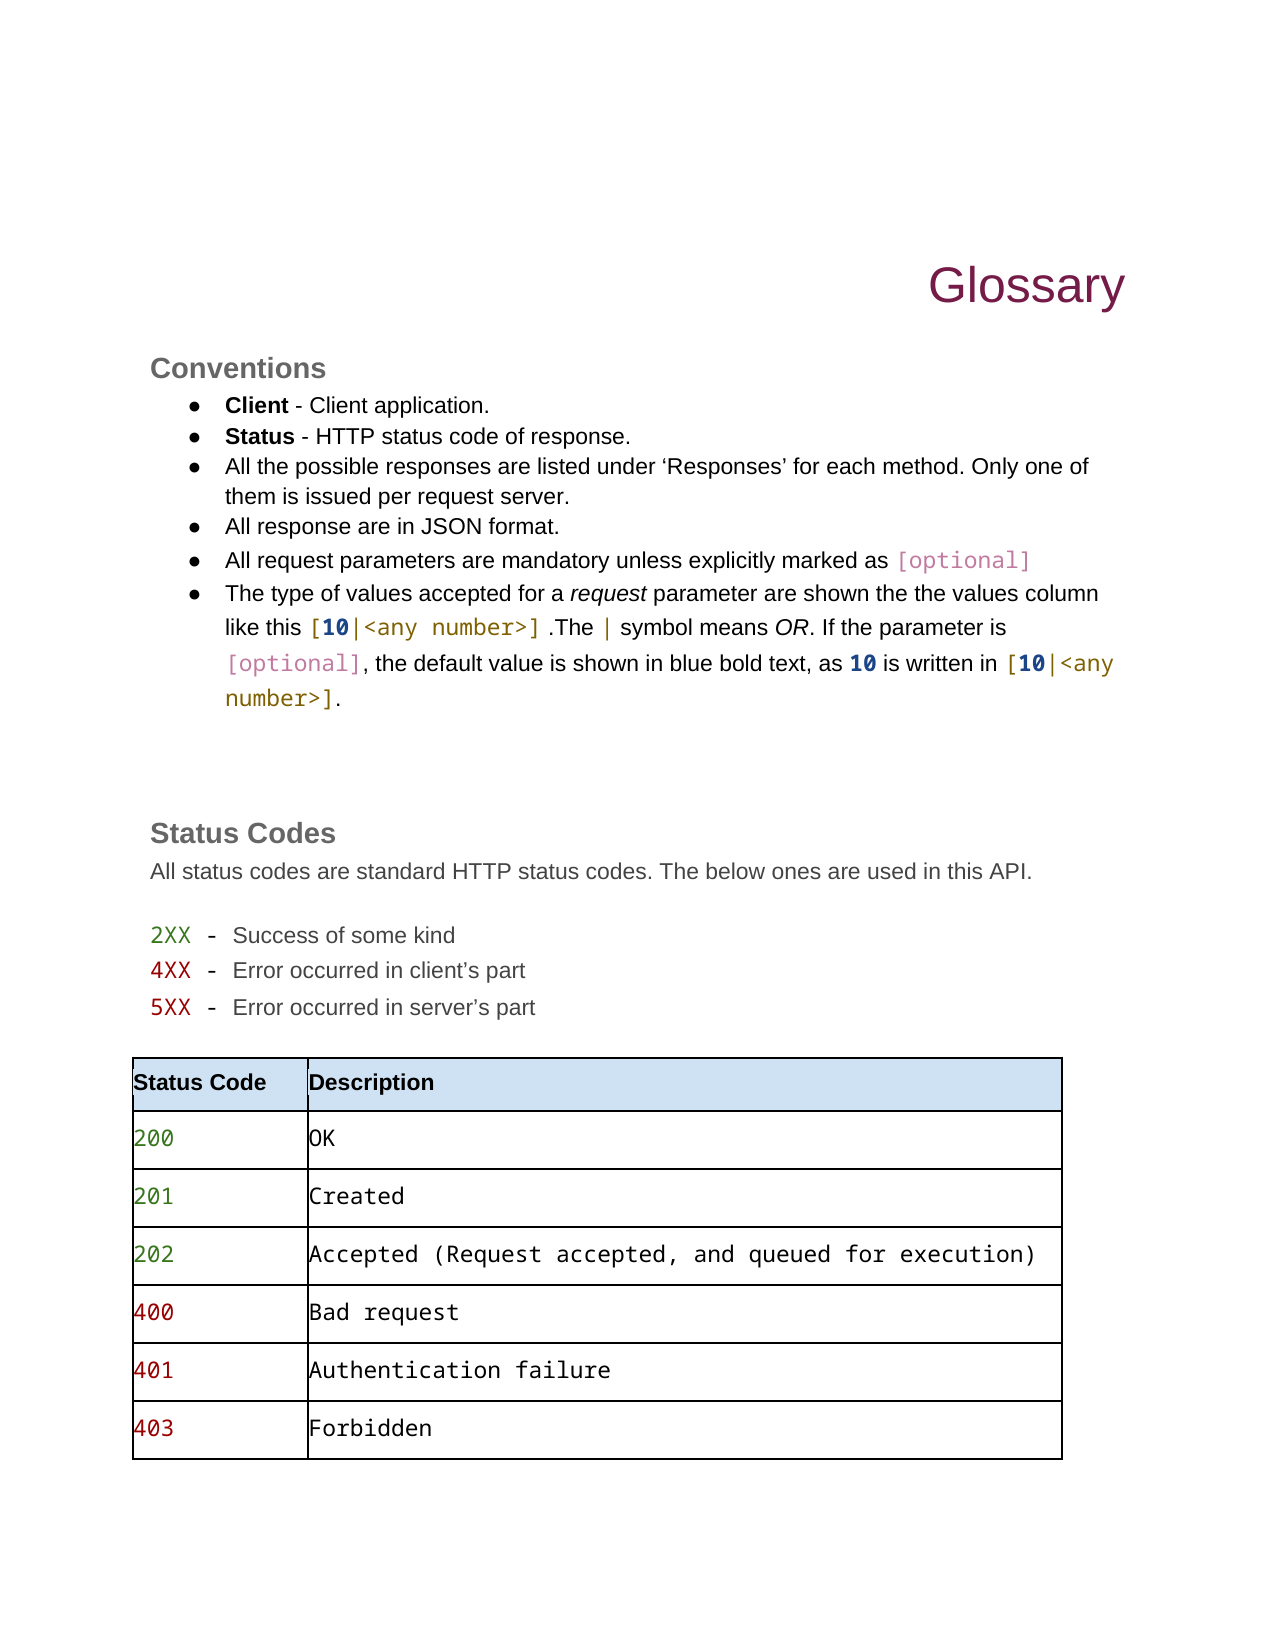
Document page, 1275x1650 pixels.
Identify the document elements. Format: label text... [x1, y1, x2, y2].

table_cell 401 [134, 1344, 307, 1400]
table_cell 201 [134, 1170, 307, 1226]
subtitle Status Codes [150, 816, 1125, 850]
text All status codes are standard HTTP status codes. The below ones are used in this API. [150, 858, 1125, 884]
table_cell Accepted (Request accepted, and queued for execution) [309, 1228, 1061, 1284]
table_header Status Code [134, 1059, 307, 1110]
table_cell Forbidden [309, 1402, 1061, 1458]
table_header Description [309, 1059, 1061, 1110]
list All request parameters are mandatory unless explicitly marked as [optional] [187, 543, 1125, 575]
table_cell OK [309, 1112, 1061, 1168]
text 5XX - Error occurred in server’s part [150, 990, 1125, 1022]
text 4XX - Error occurred in client’s part [150, 954, 1125, 986]
table_cell 403 [134, 1402, 307, 1458]
list All response are in JSON format. [187, 513, 1125, 540]
list Status - HTTP status code of response. [187, 423, 1125, 449]
subtitle Glossary [150, 256, 1125, 313]
list Client - Client application. [187, 392, 1125, 419]
table_cell Bad request [309, 1286, 1061, 1342]
list The type of values accepted for a request parameter are shown the the values column like this [10|<any number>] .The | symbol means OR. If the parameter is [optional], the default value is shown in blue bold text, as 10 is written in [10|<any number>]. [187, 579, 1125, 714]
table_cell Created [309, 1170, 1061, 1226]
table_cell Authentication failure [309, 1344, 1061, 1400]
subtitle Conventions [150, 351, 1125, 384]
table_cell 200 [134, 1112, 307, 1168]
table_cell 202 [134, 1228, 307, 1284]
text 2XX - Success of some kind [150, 918, 1125, 950]
list All the possible responses are listed under ‘Responses’ for each method. Only one of them is issued per request server. [187, 453, 1125, 509]
table_cell 400 [134, 1286, 307, 1342]
